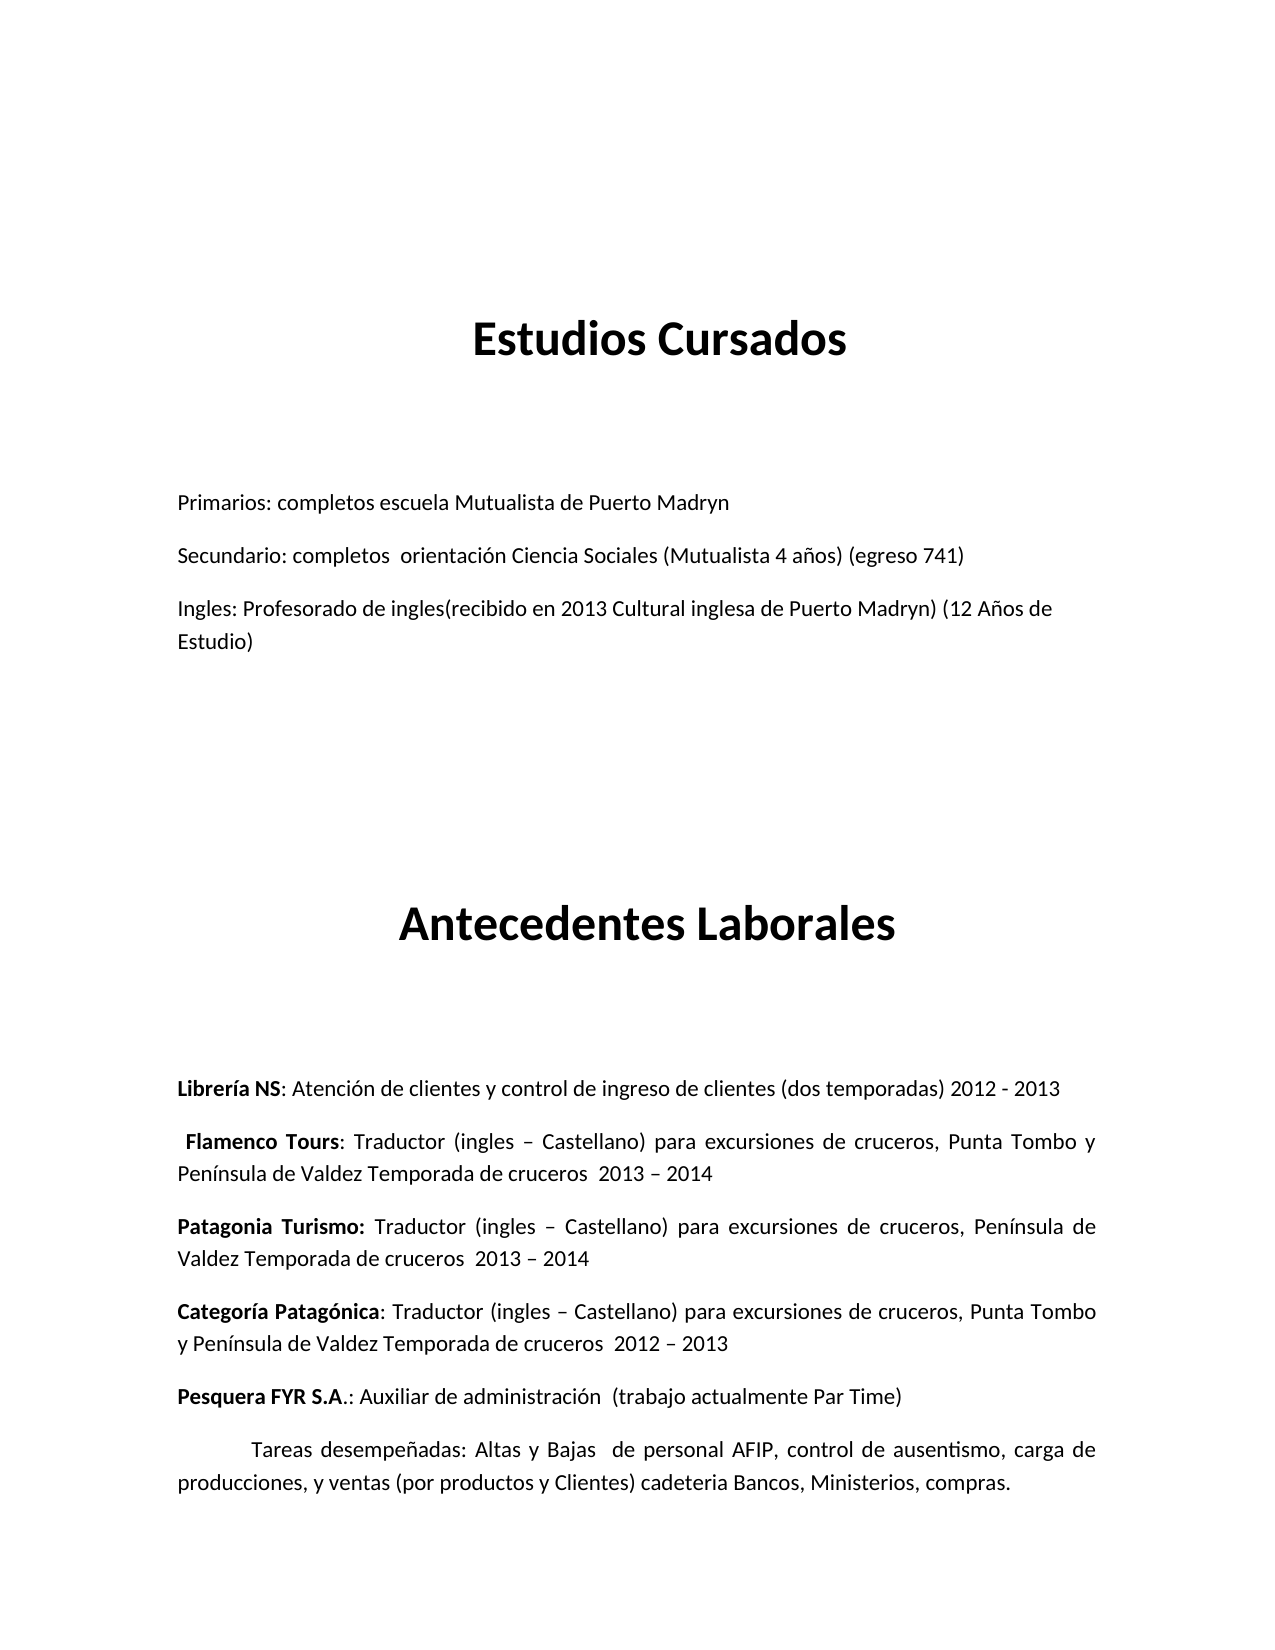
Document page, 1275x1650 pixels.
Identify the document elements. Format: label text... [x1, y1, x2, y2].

text Estudios Cursados [472, 307, 1098, 368]
text Librería NS: Atención de clientes y control de ingreso de clientes (dos temporadas) 2012 - 2013 [177, 1074, 1098, 1102]
text Antecedentes Laborales [325, 892, 1098, 953]
text Tareas desempeñadas: Altas y Bajas de personal AFIP, control de ausentismo, carga de producciones, y ventas (por productos y Clientes) cadeteria Bancos, Ministerios, compras. [177, 1435, 1098, 1496]
text Pesquera FYR S.A.: Auxiliar de administración (trabajo actualmente Par Time) [177, 1382, 1098, 1410]
text Flamenco Tours: Traductor (ingles – Castellano) para excursiones de cruceros, Punta Tombo y Península de Valdez Temporada de cruceros 2013 – 2014 [177, 1127, 1098, 1187]
text Patagonia Turismo: Traductor (ingles – Castellano) para excursiones de cruceros, Península de Valdez Temporada de cruceros 2013 – 2014 [177, 1212, 1098, 1272]
text Categoría Patagónica: Traductor (ingles – Castellano) para excursiones de cruceros, Punta Tombo y Península de Valdez Temporada de cruceros 2012 – 2013 [177, 1297, 1098, 1357]
text Secundario: completos orientación Ciencia Sociales (Mutualista 4 años) (egreso 741) [177, 542, 1098, 569]
text Primarios: completos escuela Mutualista de Puerto Madryn [177, 488, 1098, 517]
text Ingles: Profesorado de ingles(recibido en 2013 Cultural inglesa de Puerto Madryn) (12 Años de Estudio) [177, 594, 1098, 655]
